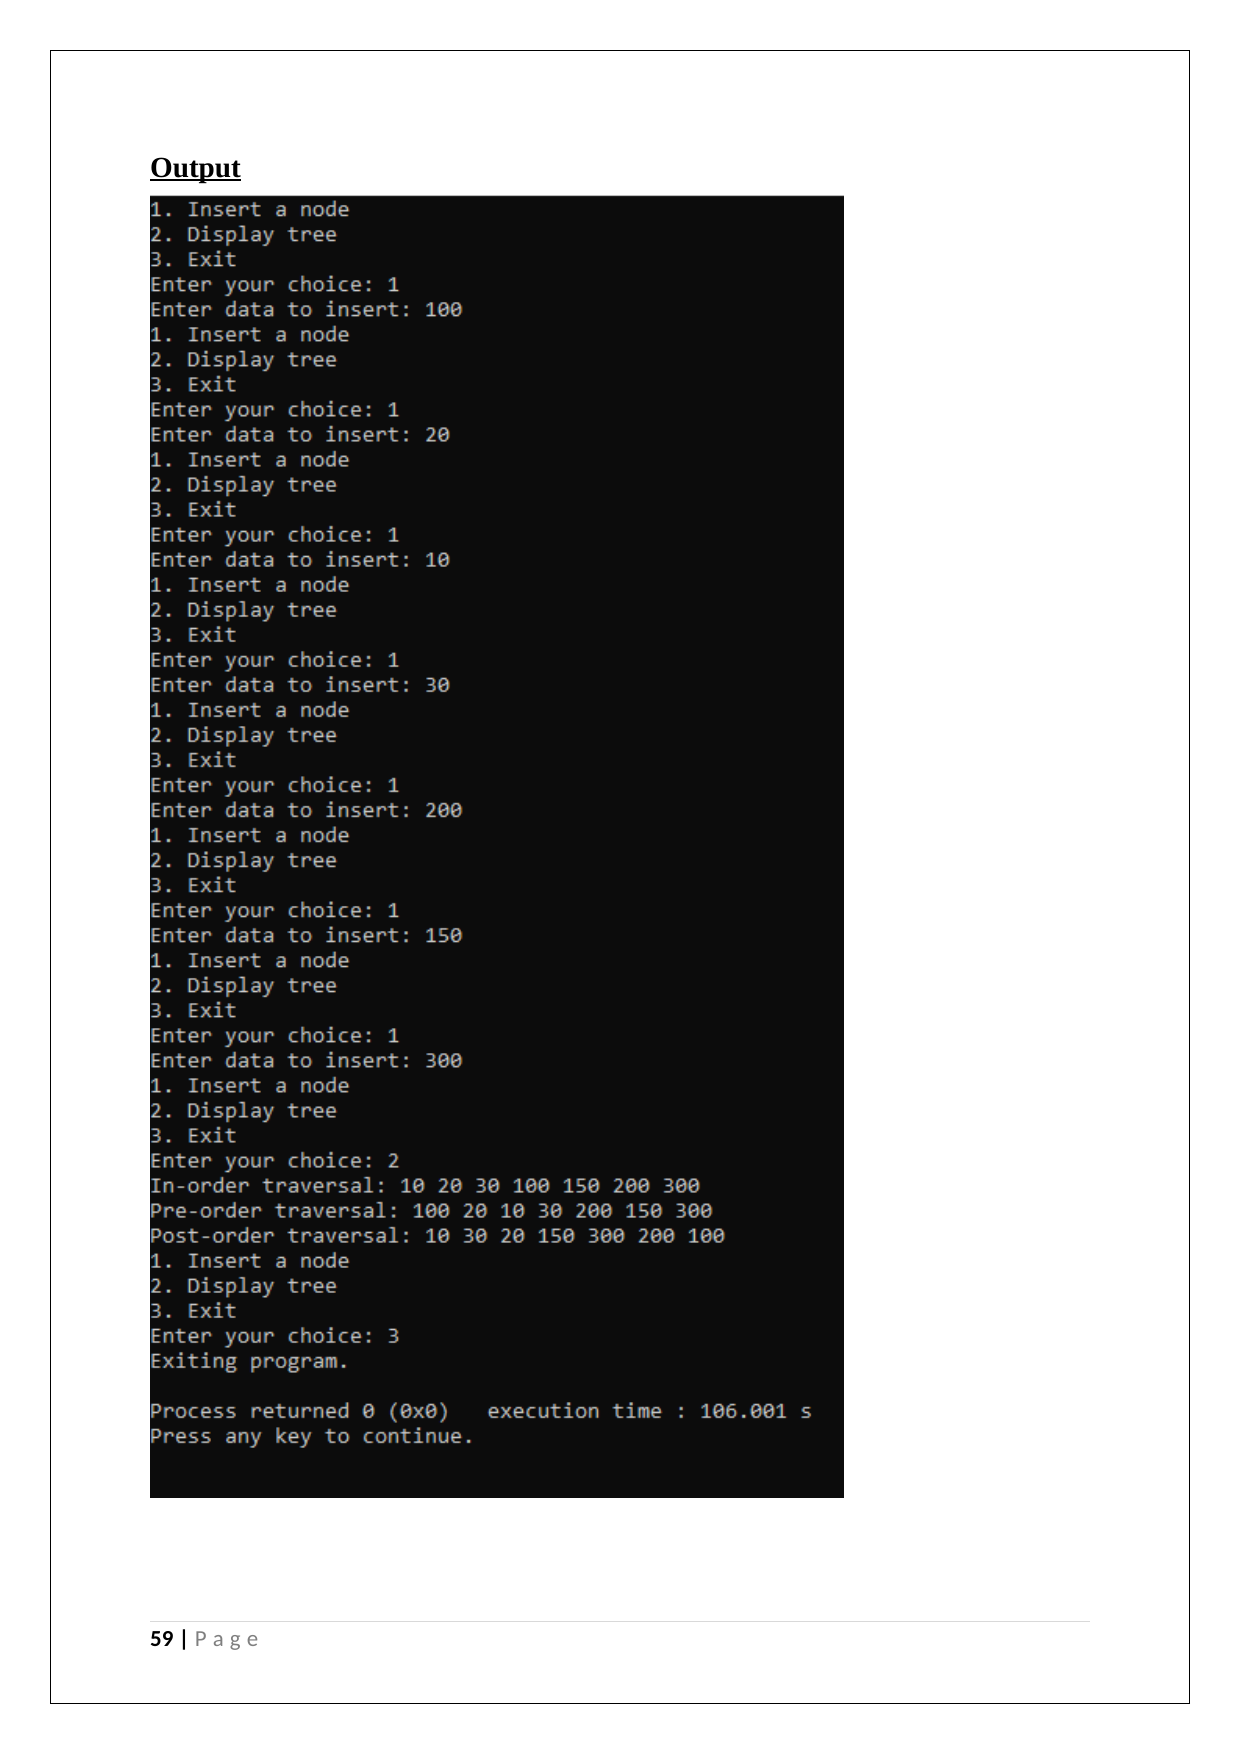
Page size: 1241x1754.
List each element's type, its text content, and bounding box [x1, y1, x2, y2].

text Output [150, 150, 1090, 183]
picture [150, 193, 844, 1498]
